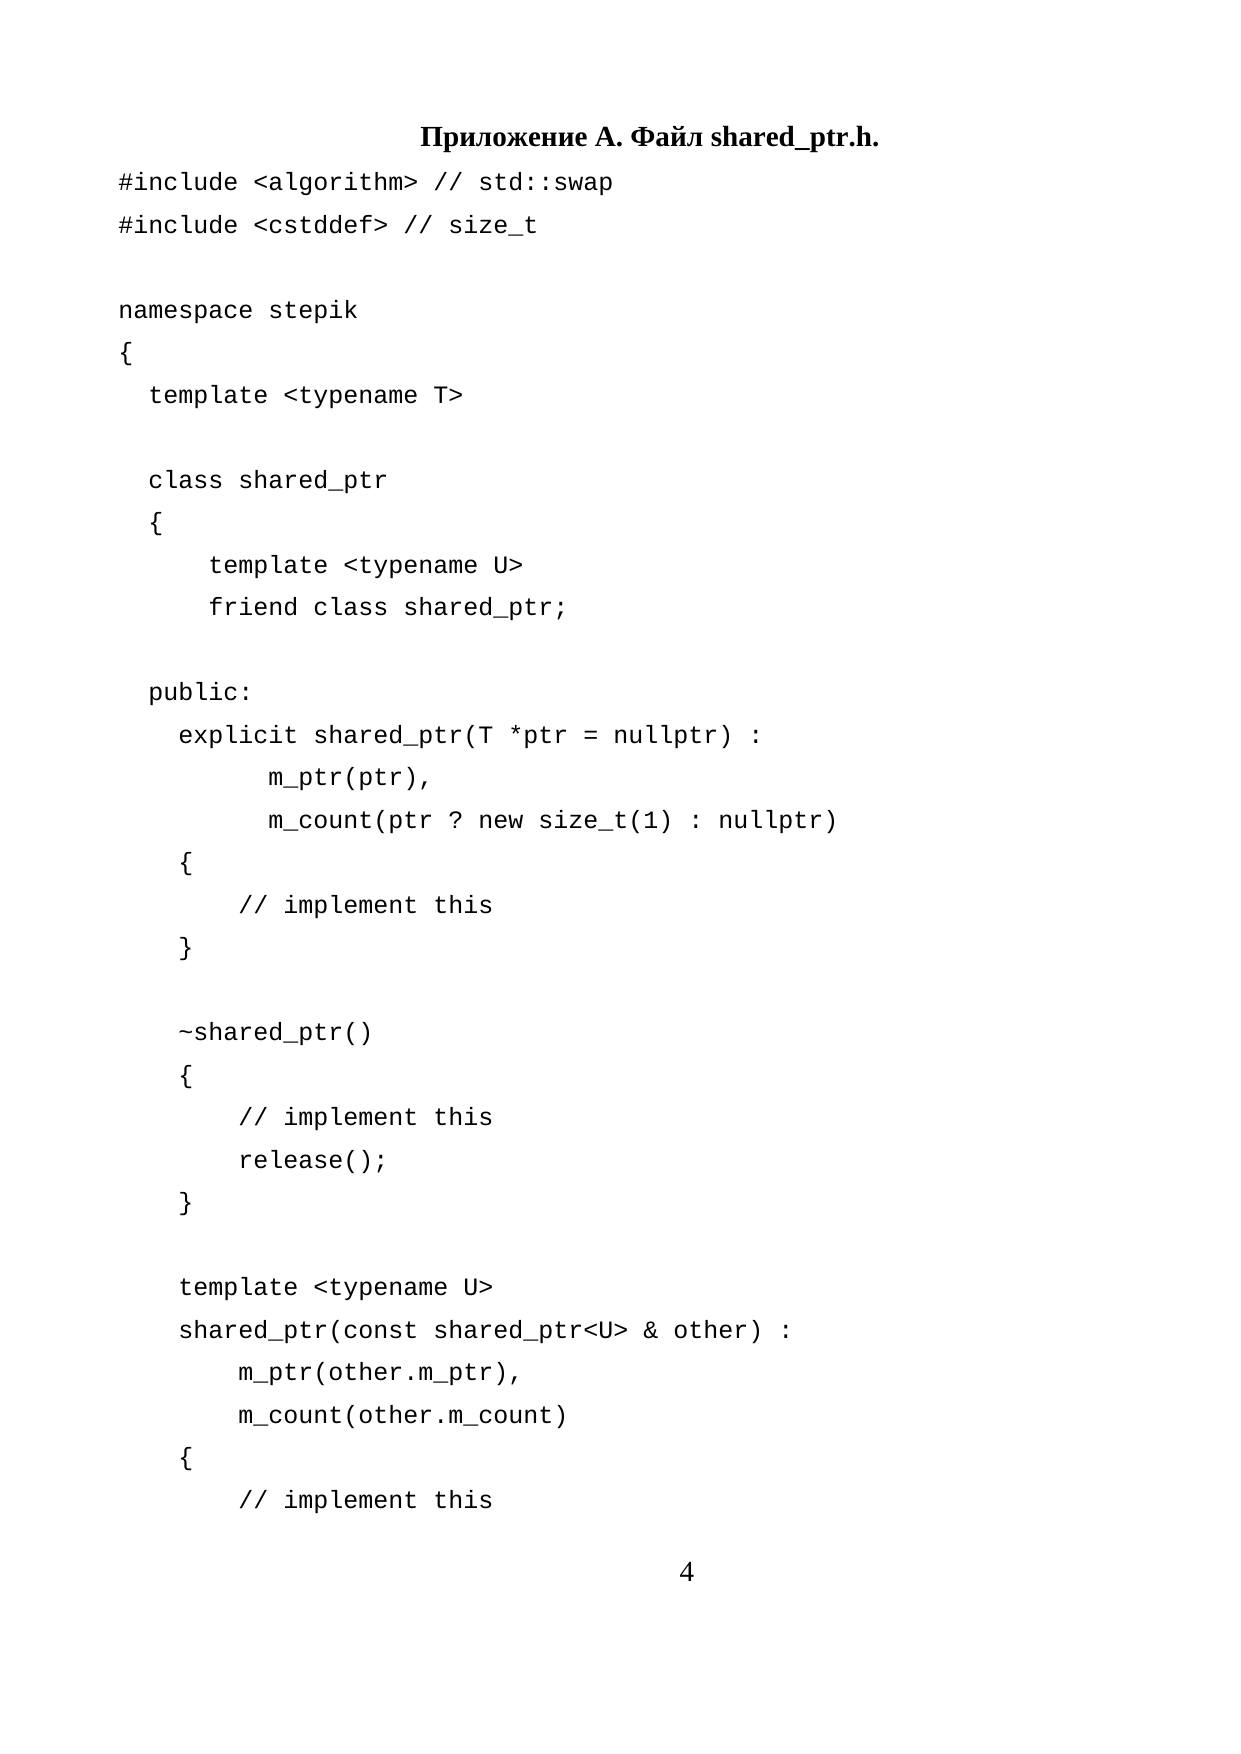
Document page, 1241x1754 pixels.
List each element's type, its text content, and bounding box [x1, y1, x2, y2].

text template <typename T> [118, 382, 1181, 411]
text template <typename U> [118, 552, 1181, 581]
text explicit shared_ptr(T *ptr = nullptr) : [118, 722, 1181, 751]
text m_count(other.m_count) [118, 1402, 1181, 1431]
text class shared_ptr [118, 467, 1181, 496]
text m_ptr(other.m_ptr), [118, 1360, 1181, 1388]
text namespace stepik [118, 297, 1181, 326]
text shared_ptr(const shared_ptr<U> & other) : [118, 1317, 1181, 1346]
text public: [118, 680, 1181, 708]
text release(); [118, 1147, 1181, 1176]
text } [118, 1190, 1181, 1218]
text { [118, 340, 1181, 368]
text { [118, 1062, 1181, 1091]
text { [118, 510, 1181, 538]
text { [118, 850, 1181, 878]
text { [118, 1445, 1181, 1473]
text } [118, 935, 1181, 963]
text m_ptr(ptr), [118, 765, 1181, 793]
text #include <algorithm> // std::swap [118, 170, 1181, 198]
text m_count(ptr ? new size_t(1) : nullptr) [118, 807, 1181, 836]
text // implement this [118, 1487, 1181, 1516]
text friend class shared_ptr; [118, 595, 1181, 623]
text Приложение А. Файл shared_ptr.h. [118, 119, 1181, 153]
text // implement this [118, 1105, 1181, 1133]
text ~shared_ptr() [118, 1020, 1181, 1048]
text template <typename U> [118, 1275, 1181, 1303]
text #include <cstddef> // size_t [118, 212, 1181, 241]
text // implement this [118, 892, 1181, 921]
